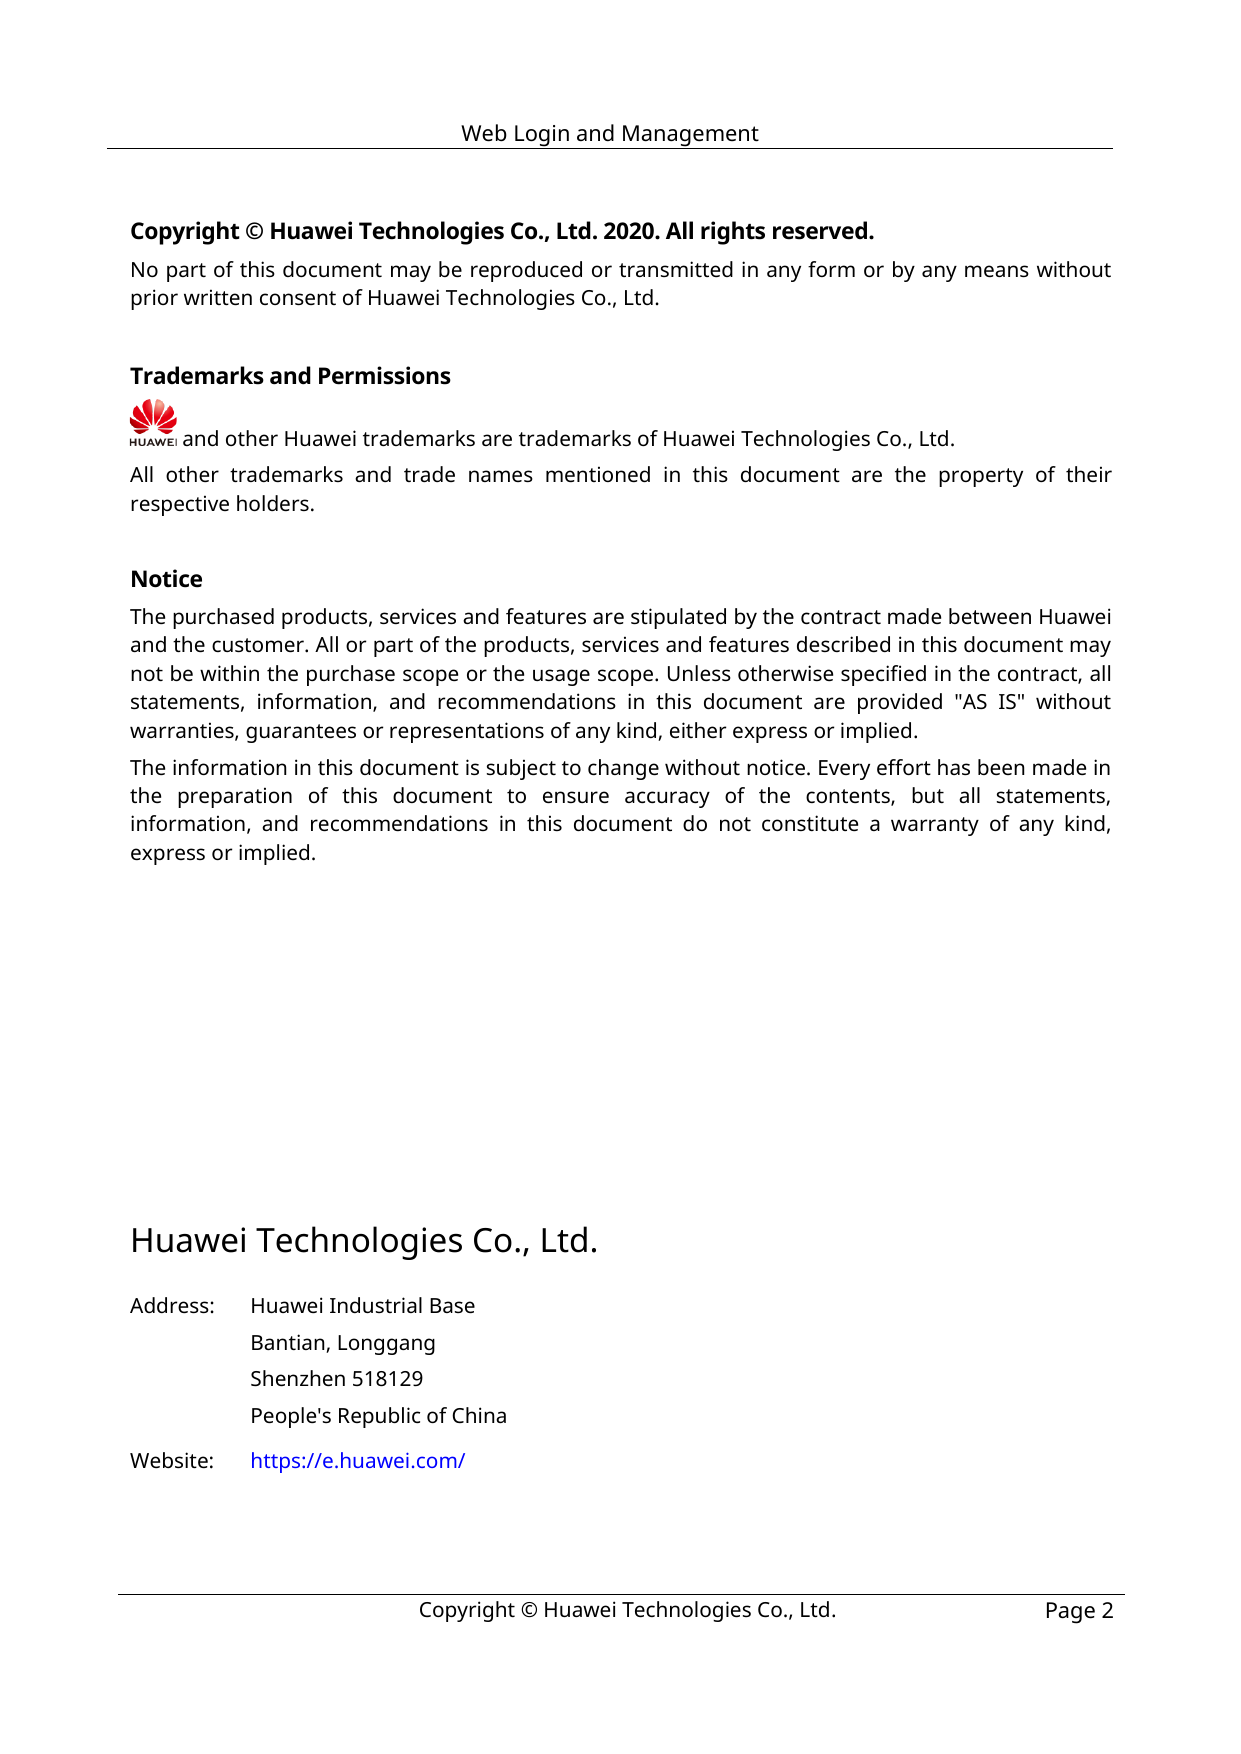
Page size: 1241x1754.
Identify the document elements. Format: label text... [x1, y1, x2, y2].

table_cell Huawei Industrial Base Bantian, Longgang Shenzhen 518129 People's Republic of China [239, 1283, 1123, 1438]
table_cell Address: [119, 1283, 239, 1438]
table_header Huawei Technologies Co., Ltd. [119, 1217, 1123, 1283]
table_cell Website: [119, 1438, 239, 1483]
picture [129, 399, 177, 446]
table_header Copyright © Huawei Technologies Co., Ltd. 2020. All rights reserved. No part of this document may be reproduced or transmitted in any form or by any means without prior written consent of Huawei Technologies Co., Ltd. Trademarks and Permissions and other Huawei trademarks are trademarks of Huawei Technologies Co., Ltd. All other trademarks and trade names mentioned in this document are the property of their respective holders. Notice The purchased products, services and features are stipulated by the contract made between Huawei and the customer. All or part of the products, services and features described in this document may not be within the purchase scope or the usage scope. Unless otherwise specified in the contract, all statements, information, and recommendations in this document are provided "AS IS" without warranties, guarantees or representations of any kind, either express or implied. The information in this document is subject to change without notice. Every effort has been made in the preparation of this document to ensure accuracy of the contents, but all statements, information, and recommendations in this document do not constitute a warranty of any kind, express or implied. [119, 207, 1124, 875]
table_cell https://e.huawei.com/ [239, 1438, 1123, 1483]
